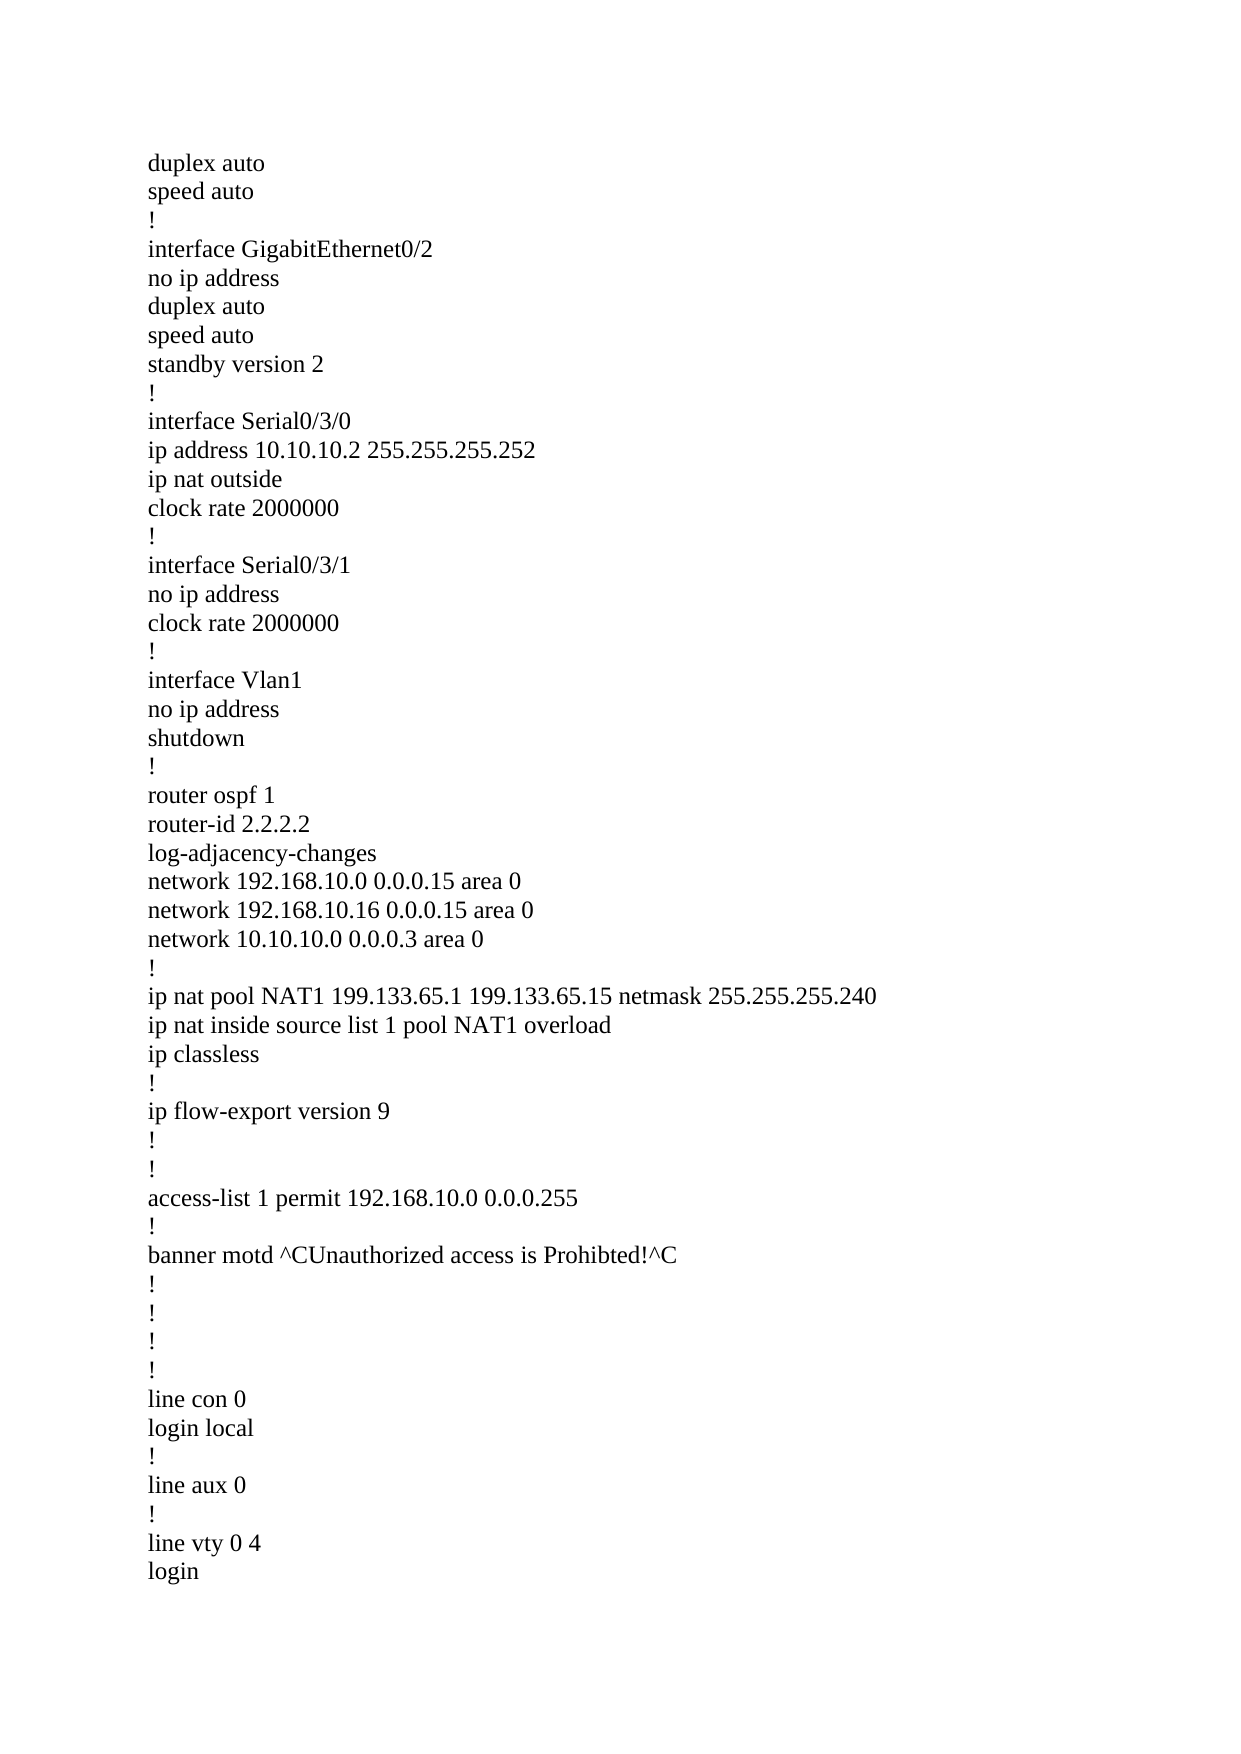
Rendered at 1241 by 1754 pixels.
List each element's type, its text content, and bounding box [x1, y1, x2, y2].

text login local [148, 1413, 1093, 1441]
text ip address 10.10.10.2 255.255.255.252 [148, 435, 1093, 464]
text clock rate 2000000 [148, 608, 1093, 636]
text ! [148, 1068, 1093, 1096]
text network 192.168.10.16 0.0.0.15 area 0 [148, 895, 1093, 924]
text ! [148, 1211, 1093, 1240]
text ! [148, 1499, 1093, 1528]
text ! [148, 1269, 1093, 1298]
text ip nat inside source list 1 pool NAT1 overload [148, 1010, 1093, 1039]
text speed auto [148, 176, 1093, 205]
text line vty 0 4 [148, 1528, 1093, 1556]
text interface GigabitEthernet0/2 [148, 234, 1093, 263]
text no ip address [148, 579, 1093, 608]
text no ip address [148, 263, 1093, 291]
text interface Serial0/3/1 [148, 550, 1093, 579]
text standby version 2 [148, 349, 1093, 378]
text duplex auto [148, 291, 1093, 320]
text ! [148, 378, 1093, 406]
text line aux 0 [148, 1470, 1093, 1499]
text ! [148, 751, 1093, 780]
text no ip address [148, 694, 1093, 723]
text interface Serial0/3/0 [148, 406, 1093, 435]
text ip nat pool NAT1 199.133.65.1 199.133.65.15 netmask 255.255.255.240 [148, 981, 1093, 1010]
text ! [148, 1326, 1093, 1355]
text ! [148, 636, 1093, 665]
text router ospf 1 [148, 780, 1093, 809]
text ! [148, 1441, 1093, 1470]
text login [148, 1556, 1093, 1585]
text ! [148, 1154, 1093, 1183]
text ! [148, 205, 1093, 234]
text speed auto [148, 320, 1093, 349]
text ! [148, 953, 1093, 981]
text duplex auto [148, 148, 1093, 176]
text ! [148, 1298, 1093, 1326]
text clock rate 2000000 [148, 493, 1093, 521]
text interface Vlan1 [148, 665, 1093, 694]
text banner motd ^CUnauthorized access is Prohibted!^C [148, 1240, 1093, 1269]
text access-list 1 permit 192.168.10.0 0.0.0.255 [148, 1183, 1093, 1211]
text log-adjacency-changes [148, 838, 1093, 866]
text ! [148, 1125, 1093, 1154]
text ip nat outside [148, 464, 1093, 493]
text ip flow-export version 9 [148, 1096, 1093, 1125]
text network 192.168.10.0 0.0.0.15 area 0 [148, 866, 1093, 895]
text line con 0 [148, 1384, 1093, 1413]
text network 10.10.10.0 0.0.0.3 area 0 [148, 924, 1093, 953]
text shutdown [148, 723, 1093, 751]
text router-id 2.2.2.2 [148, 809, 1093, 838]
text ip classless [148, 1039, 1093, 1068]
text ! [148, 1355, 1093, 1384]
text ! [148, 521, 1093, 550]
